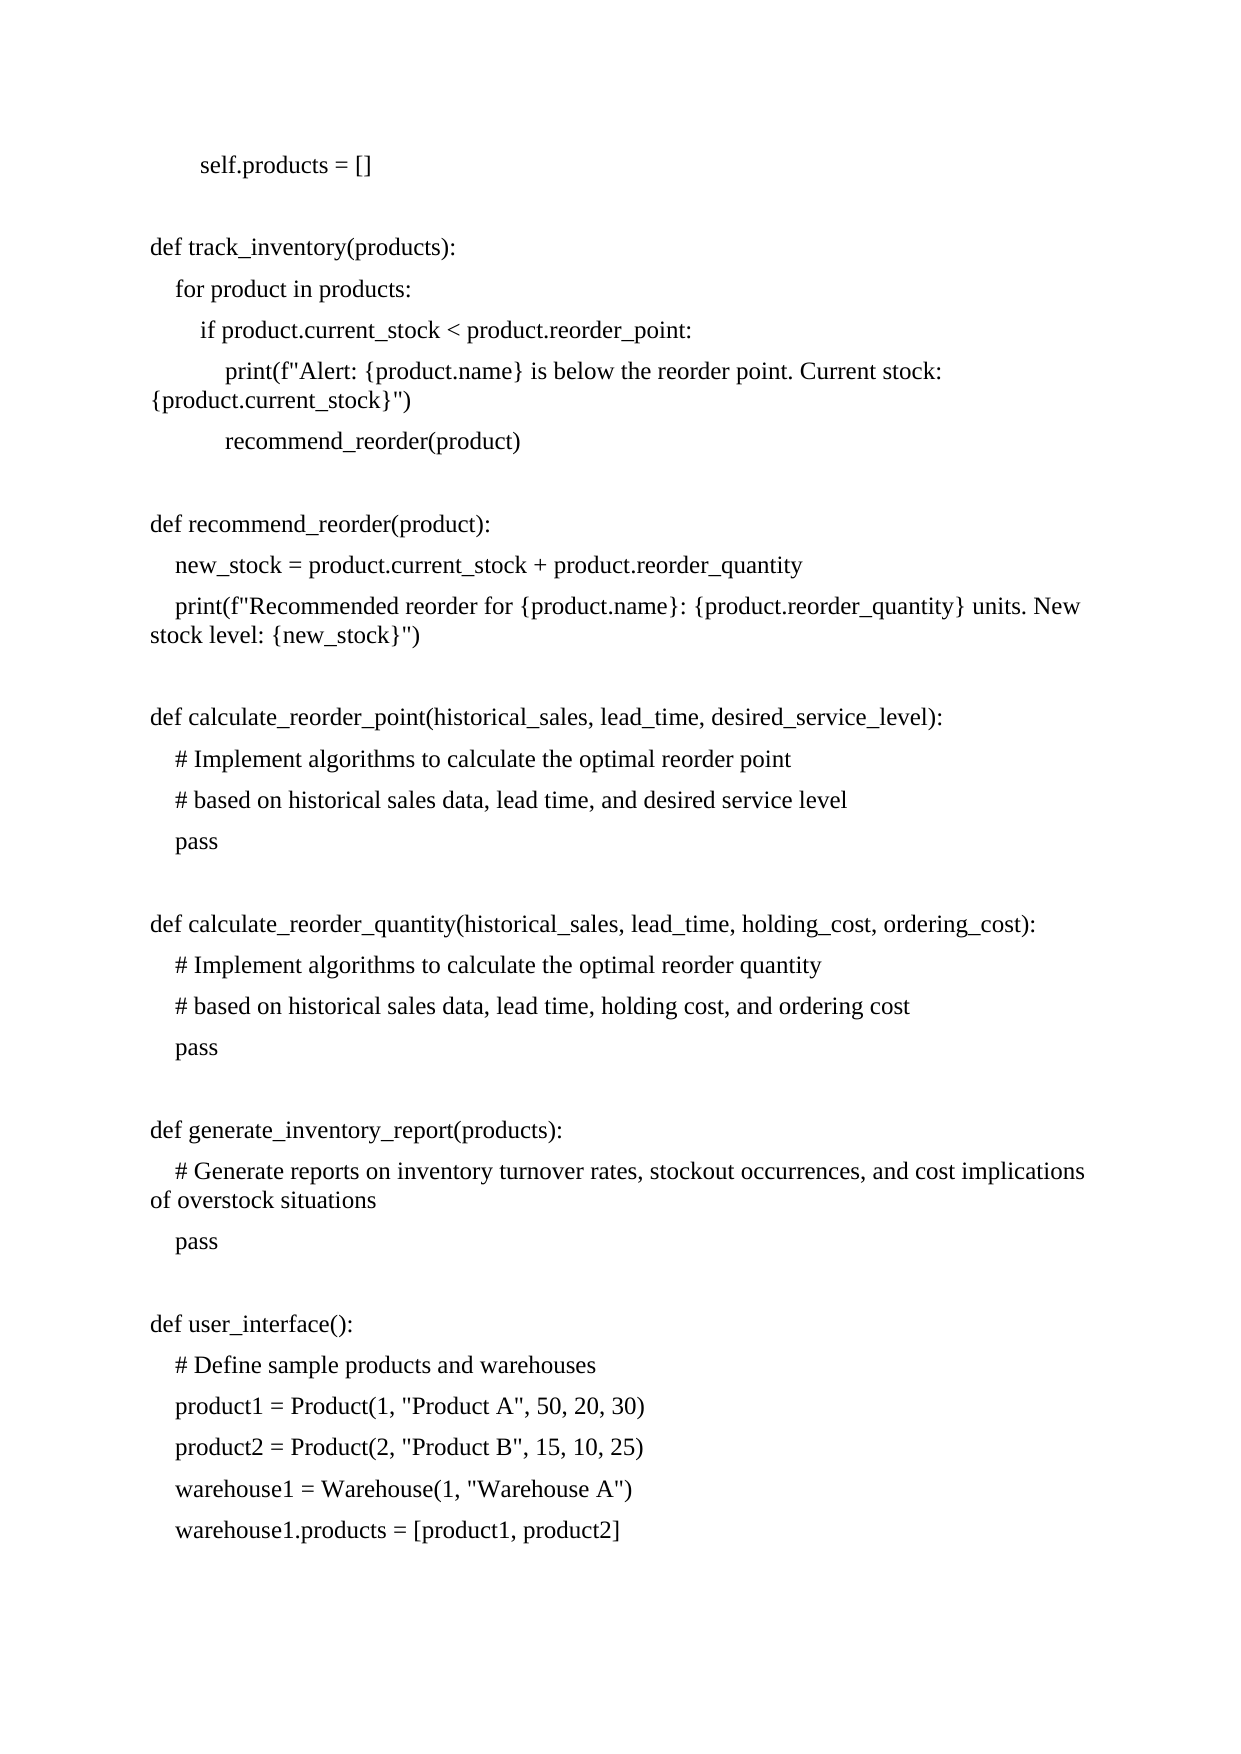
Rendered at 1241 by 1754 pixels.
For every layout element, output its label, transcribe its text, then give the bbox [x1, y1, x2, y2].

text recommend_reorder(product) [150, 426, 1090, 455]
text print(f"Recommended reorder for {product.name}: {product.reorder_quantity} units. New stock level: {new_stock}") [150, 591, 1090, 649]
text product1 = Product(1, "Product A", 50, 20, 30) [150, 1391, 1090, 1420]
text # Generate reports on inventory turnover rates, stockout occurrences, and cost implications of overstock situations [150, 1156, 1090, 1214]
text # Implement algorithms to calculate the optimal reorder point [150, 744, 1090, 772]
text # Implement algorithms to calculate the optimal reorder quantity [150, 950, 1090, 979]
text product2 = Product(2, "Product B", 15, 10, 25) [150, 1432, 1090, 1461]
text # based on historical sales data, lead time, holding cost, and ordering cost [150, 991, 1090, 1020]
text def user_interface(): [150, 1309, 1090, 1337]
text def calculate_reorder_quantity(historical_sales, lead_time, holding_cost, ordering_cost): [150, 909, 1090, 937]
text if product.current_stock < product.reorder_point: [150, 315, 1090, 344]
text pass [150, 1226, 1090, 1255]
text def recommend_reorder(product): [150, 509, 1090, 537]
text def generate_inventory_report(products): [150, 1115, 1090, 1144]
text pass [150, 826, 1090, 855]
text for product in products: [150, 274, 1090, 302]
text print(f"Alert: {product.name} is below the reorder point. Current stock: {product.current_stock}") [150, 356, 1090, 414]
text # based on historical sales data, lead time, and desired service level [150, 785, 1090, 814]
text new_stock = product.current_stock + product.reorder_quantity [150, 550, 1090, 579]
text # Define sample products and warehouses [150, 1350, 1090, 1379]
text pass [150, 1032, 1090, 1061]
text self.products = [] [150, 150, 1090, 179]
text warehouse1.products = [product1, product2] [150, 1515, 1090, 1544]
text warehouse1 = Warehouse(1, "Warehouse A") [150, 1474, 1090, 1502]
text def track_inventory(products): [150, 232, 1090, 261]
text def calculate_reorder_point(historical_sales, lead_time, desired_service_level): [150, 702, 1090, 731]
